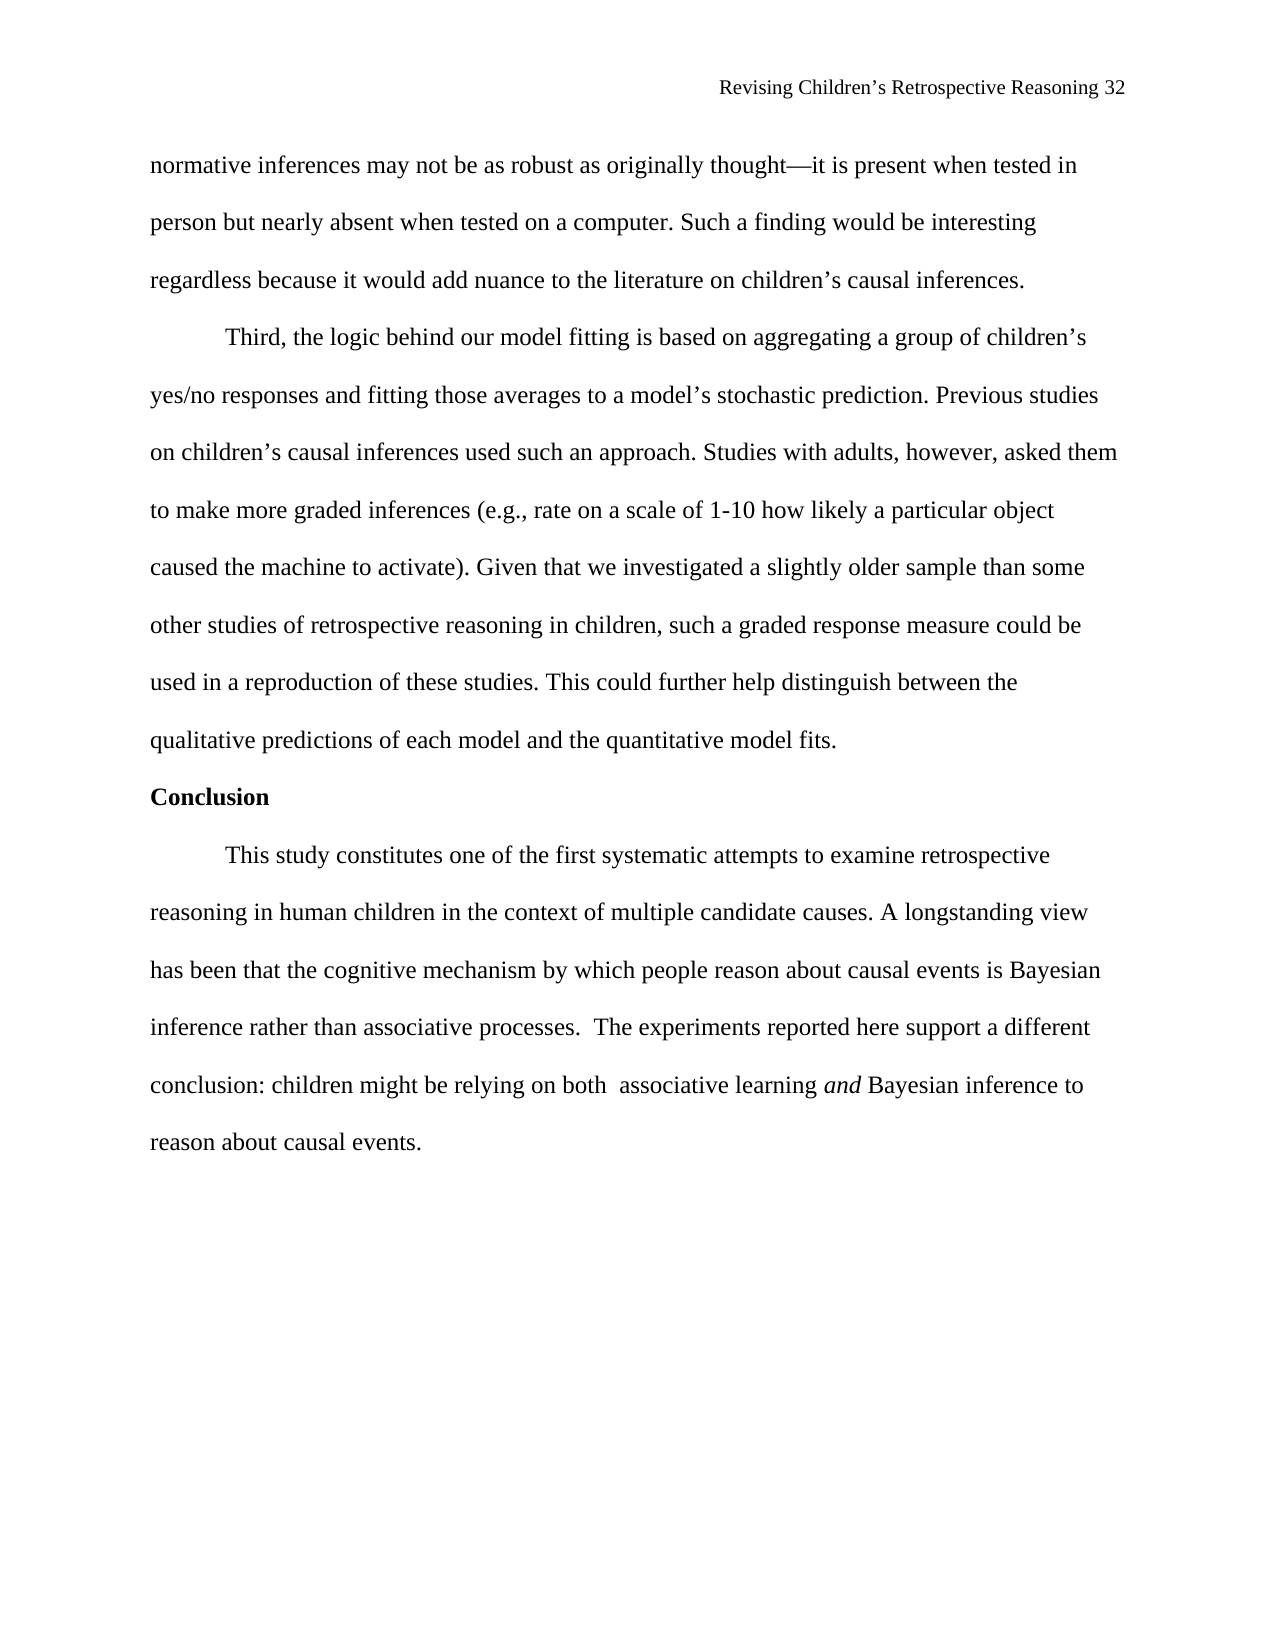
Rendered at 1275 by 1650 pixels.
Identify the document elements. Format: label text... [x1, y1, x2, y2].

text Third, the logic behind our model fitting is based on aggregating a group of children’s yes/no responses and fitting those averages to a model’s stochastic prediction. Previous studies on children’s causal inferences used such an approach. Studies with adults, however, asked them to make more graded inferences (e.g., rate on a scale of 1-10 how likely a particular object caused the machine to activate). Given that we investigated a slightly older sample than some other studies of retrospective reasoning in children, such a graded response measure could be used in a reproduction of these studies. This could further help distinguish between the qualitative predictions of each model and the quantitative model fits. [150, 322, 1125, 754]
text This study constitutes one of the first systematic attempts to examine retrospective reasoning in human children in the context of multiple candidate causes. A longstanding view has been that the cognitive mechanism by which people reason about causal events is Bayesian inference rather than associative processes. The experiments reported here support a different conclusion: children might be relying on both associative learning and Bayesian inference to reason about causal events. [150, 840, 1125, 1156]
text Conclusion [150, 782, 1125, 811]
